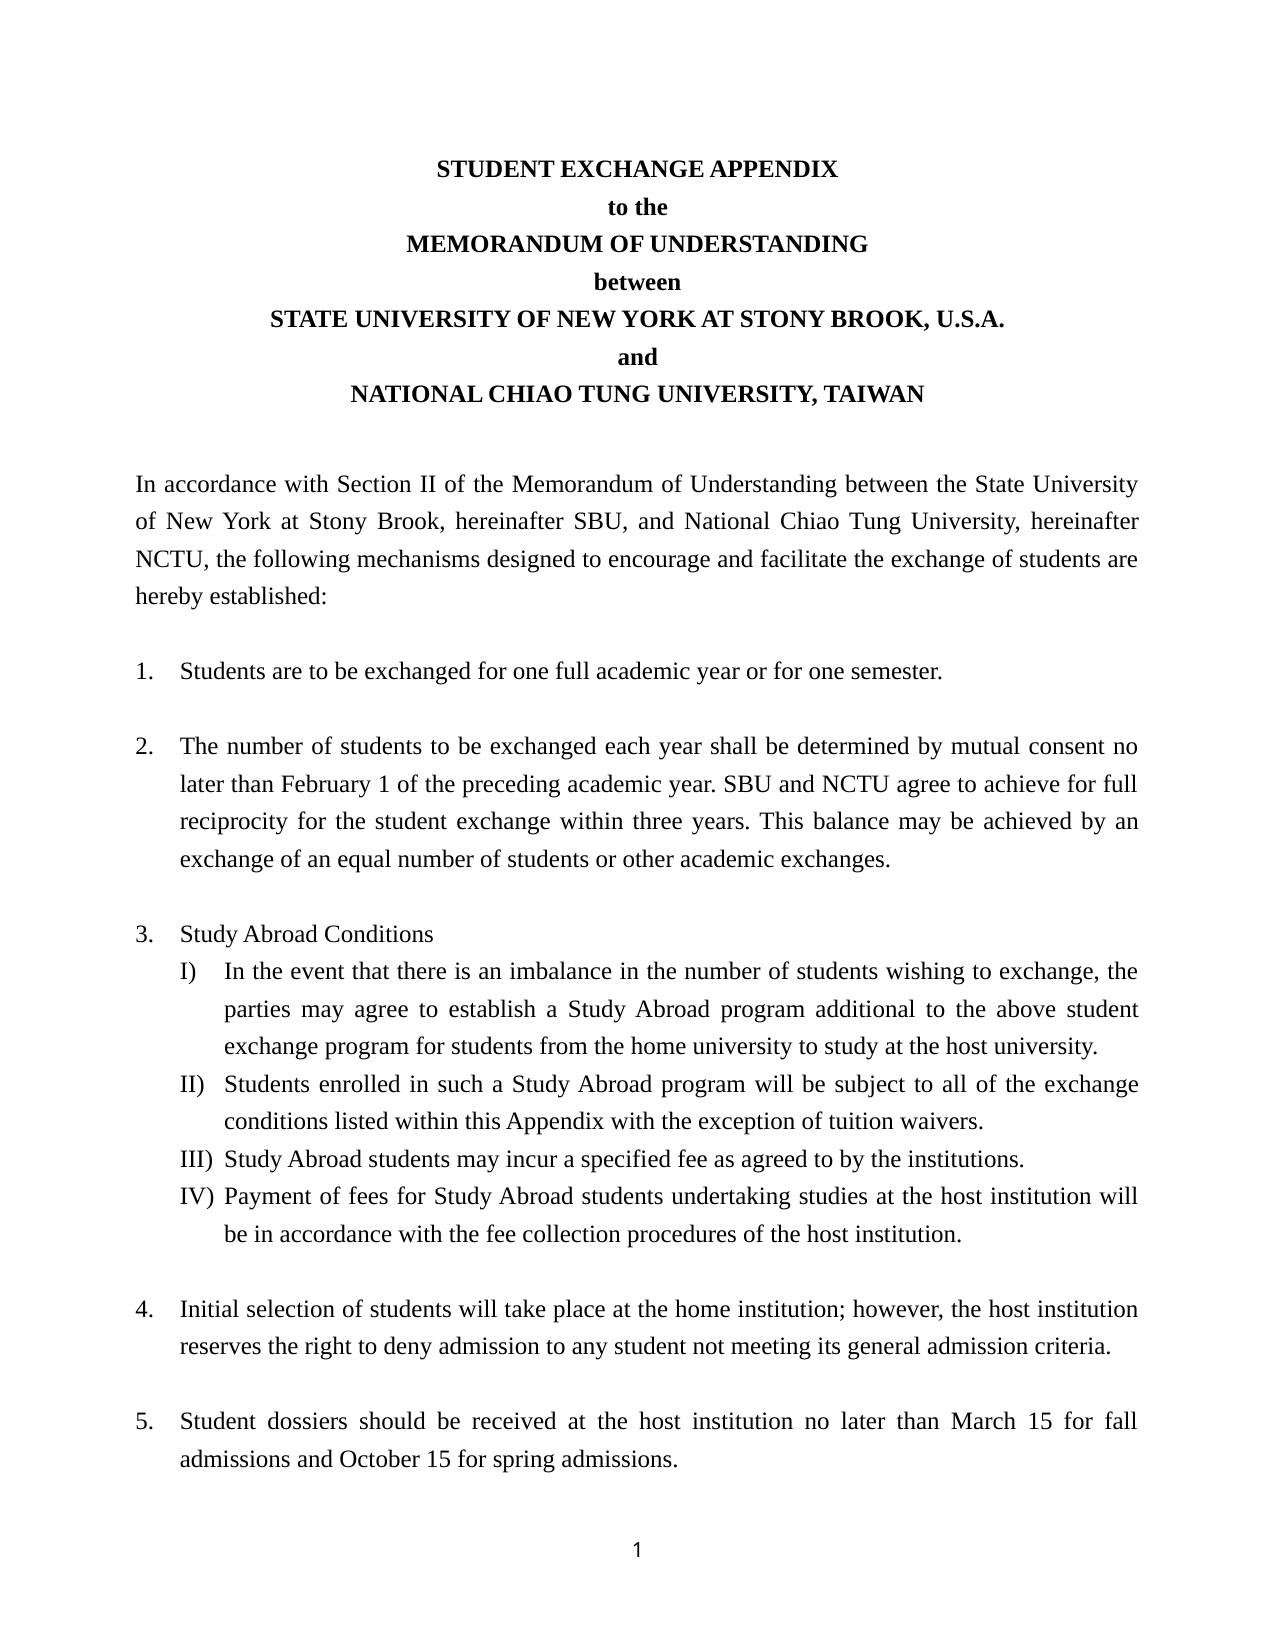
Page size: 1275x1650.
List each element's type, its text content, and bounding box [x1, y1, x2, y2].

list Students are to be exchanged for one full academic year or for one semester. [135, 652, 1140, 689]
text STUDENT EXCHANGE APPENDIX [135, 150, 1140, 187]
text and [135, 337, 1140, 375]
list Student dossiers should be received at the host institution no later than March 15 for fall admissions and October 15 for spring admissions. [135, 1402, 1140, 1477]
list Study Abroad Conditions [135, 914, 1140, 952]
list Students enrolled in such a Study Abroad program will be subject to all of the exchange conditions listed within this Appendix with the exception of tuition waivers. [179, 1064, 1140, 1139]
text STATE UNIVERSITY OF NEW YORK AT STONY BROOK, U.S.A. [135, 300, 1140, 337]
text National Chiao Tung University, Taiwan [135, 375, 1140, 412]
list Payment of fees for Study Abroad students undertaking studies at the host institution will be in accordance with the fee collection procedures of the host institution. [179, 1177, 1140, 1252]
text between [135, 262, 1140, 300]
list Initial selection of students will take place at the home institution; however, the host institution reserves the right to deny admission to any student not meeting its general admission criteria. [135, 1289, 1140, 1364]
text In accordance with Section II of the Memorandum of Understanding between the State University of New York at Stony Brook, hereinafter SBU, and National Chiao Tung University, hereinafter NCTU, the following mechanisms designed to encourage and facilitate the exchange of students are hereby established: [135, 464, 1140, 614]
text Memorandum of Understanding [135, 225, 1140, 262]
text to the [135, 187, 1140, 225]
list In the event that there is an imbalance in the number of students wishing to exchange, the parties may agree to establish a Study Abroad program additional to the above student exchange program for students from the home university to study at the host university. [179, 952, 1140, 1064]
list The number of students to be exchanged each year shall be determined by mutual consent no later than February 1 of the preceding academic year. SBU and NCTU agree to achieve for full reciprocity for the student exchange within three years. This balance may be achieved by an exchange of an equal number of students or other academic exchanges. [135, 727, 1140, 877]
list Study Abroad students may incur a specified fee as agreed to by the institutions. [179, 1139, 1140, 1177]
